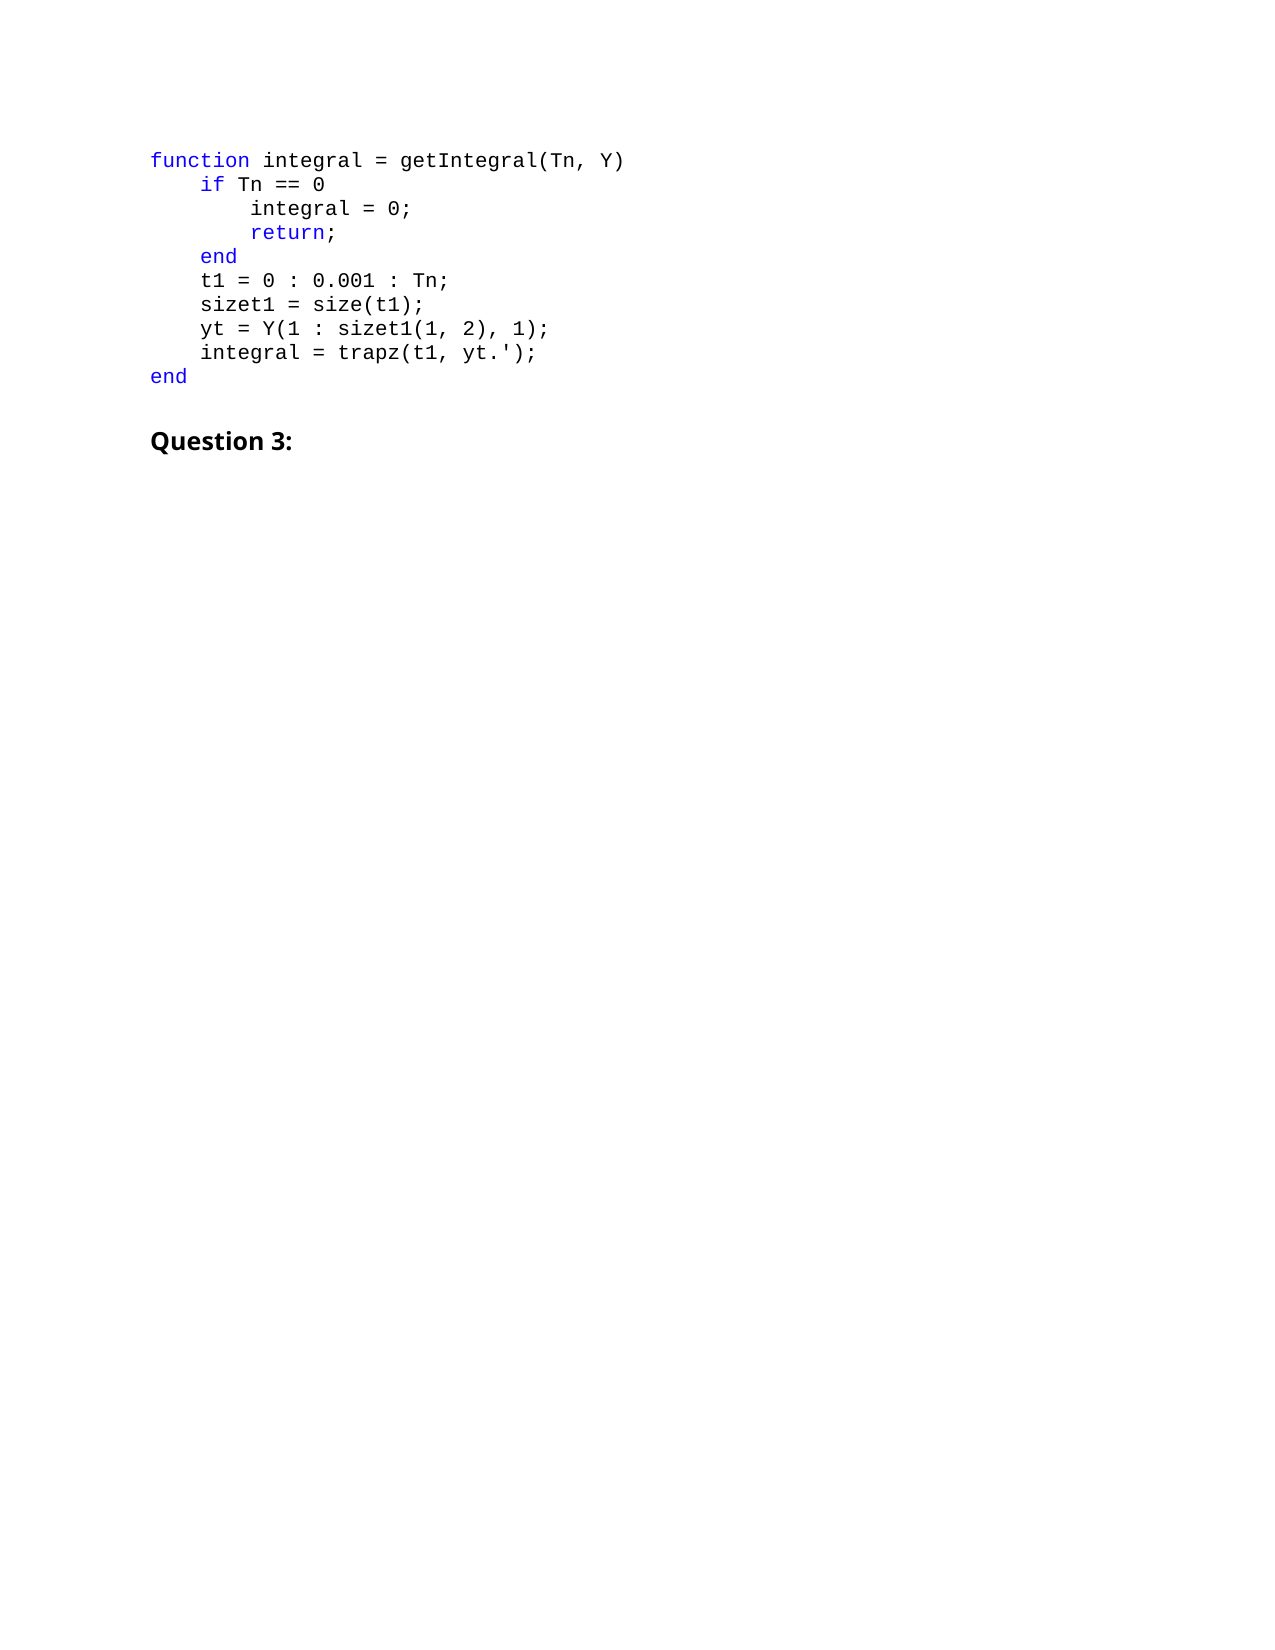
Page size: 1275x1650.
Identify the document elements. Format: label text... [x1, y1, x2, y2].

text if Tn == 0 [150, 174, 1125, 198]
text sizet1 = size(t1); [150, 294, 1125, 318]
text integral = 0; [150, 198, 1125, 222]
text yt = Y(1 : sizet1(1, 2), 1); [150, 318, 1125, 342]
text integral = trapz(t1, yt.'); [150, 342, 1125, 366]
text function integral = getIntegral(Tn, Y) [150, 150, 1125, 174]
text return; [150, 222, 1125, 246]
text Question 3: [150, 423, 1125, 457]
text end [150, 246, 1125, 270]
text end [150, 366, 1125, 389]
text t1 = 0 : 0.001 : Tn; [150, 270, 1125, 294]
